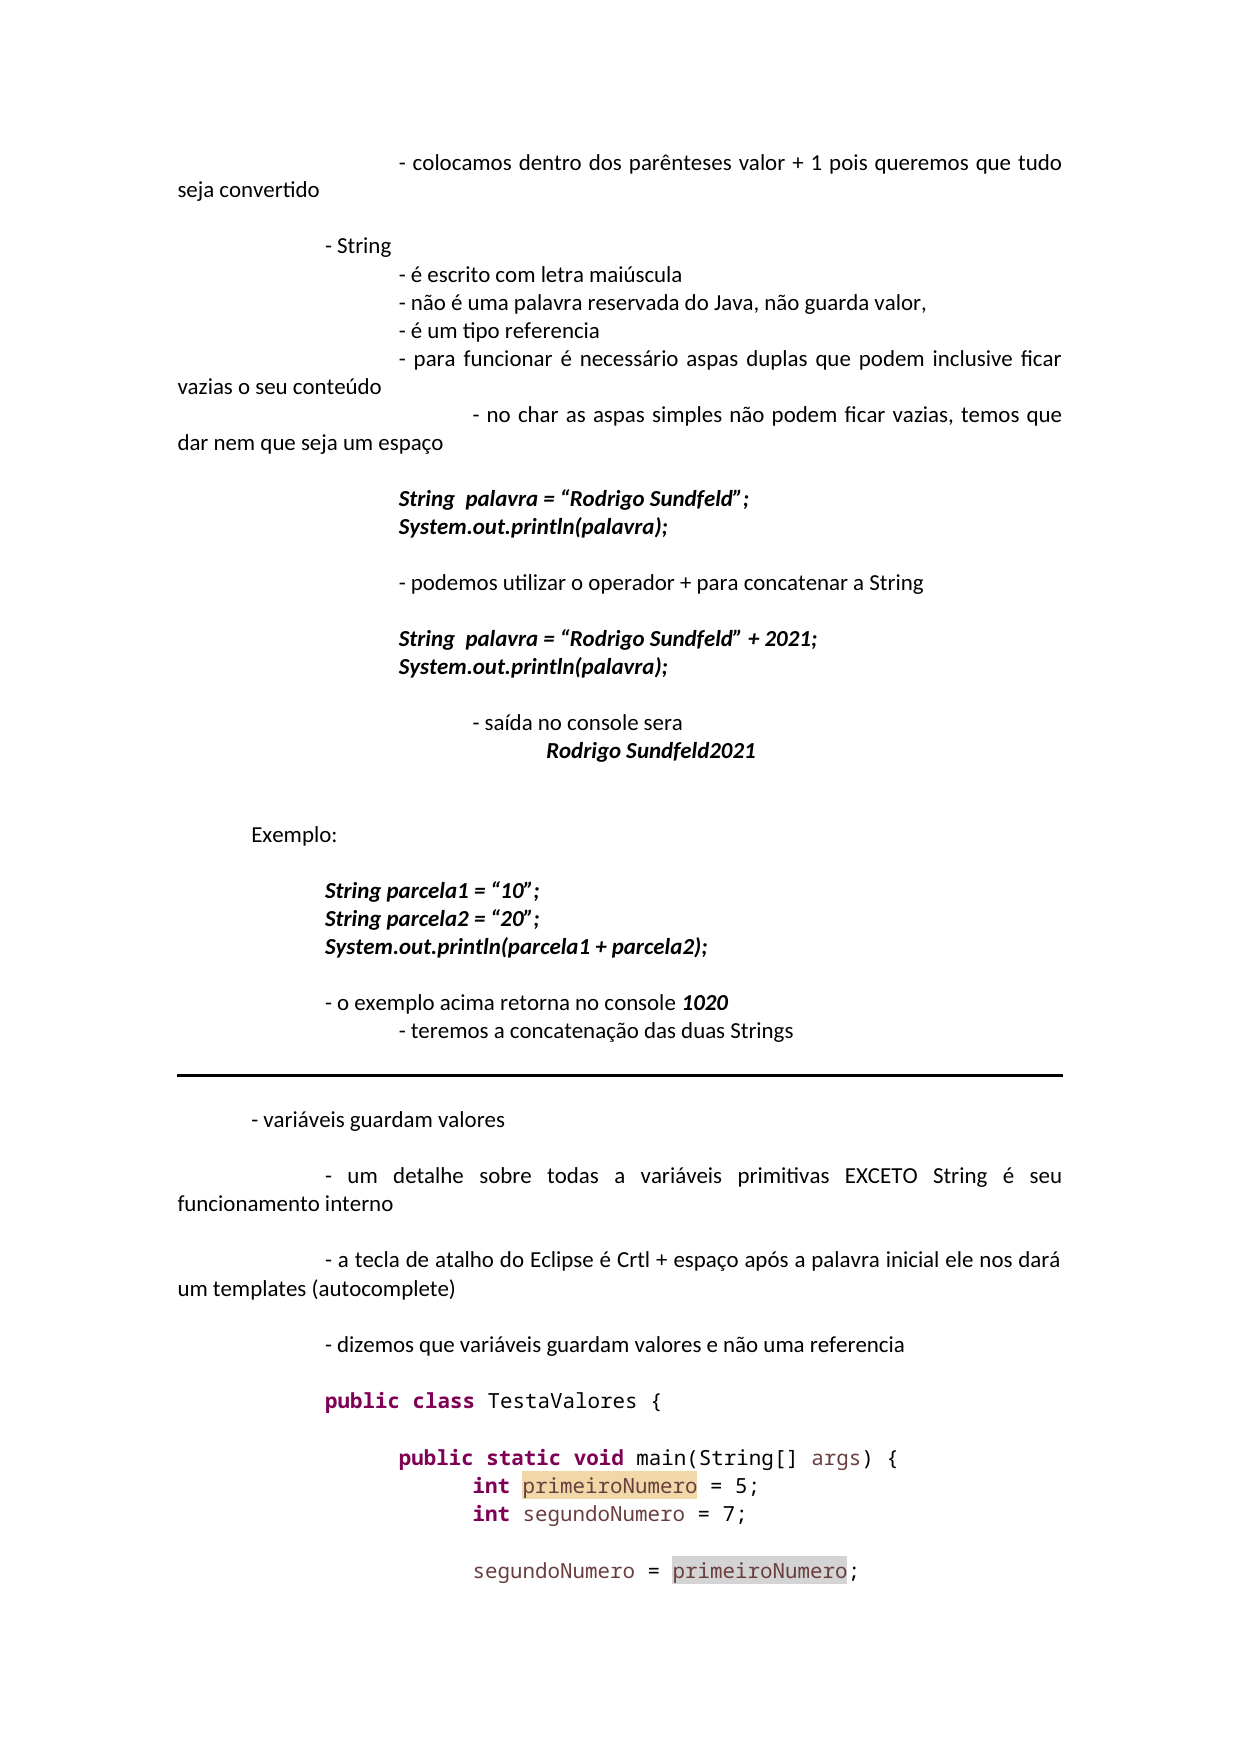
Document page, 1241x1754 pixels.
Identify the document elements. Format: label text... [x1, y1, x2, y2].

text - podemos utilizar o operador + para concatenar a String [177, 568, 1063, 596]
text int primeiroNumero = 5; [697, 1471, 1063, 1499]
text - teremos a concatenação das duas Strings [177, 1016, 1063, 1044]
text System.out.println(parcela1 + parcela2); [177, 932, 1063, 960]
text public class TestaValores { [251, 1386, 1063, 1414]
text String parcela2 = “20”; [177, 904, 1063, 932]
text - String [177, 232, 1063, 260]
text segundoNumero = primeiroNumero; [177, 1556, 672, 1584]
text - colocamos dentro dos parênteses valor + 1 pois queremos que tudo seja convertido [177, 148, 1063, 204]
text - é um tipo referencia [177, 316, 1063, 344]
text int segundoNumero = 7; [177, 1499, 1063, 1528]
text - para funcionar é necessário aspas duplas que podem inclusive ficar vazias o seu conteúdo [177, 344, 1063, 400]
text int primeiroNumero = 5; [177, 1471, 522, 1499]
text String palavra = “Rodrigo Sundfeld”; [177, 484, 1063, 512]
text - saída no console sera [177, 708, 1063, 736]
text - dizemos que variáveis guardam valores e não uma referencia [177, 1330, 1063, 1358]
text System.out.println(palavra); [177, 652, 1063, 680]
text String palavra = “Rodrigo Sundfeld” + 2021; [177, 624, 1063, 652]
text segundoNumero = primeiroNumero; [847, 1556, 1063, 1584]
text - a tecla de atalho do Eclipse é Crtl + espaço após a palavra inicial ele nos dará um templates (autocomplete) [177, 1246, 1063, 1302]
text - é escrito com letra maiúscula [177, 260, 1063, 288]
text - o exemplo acima retorna no console 1020 [177, 988, 1063, 1016]
text - não é uma palavra reservada do Java, não guarda valor, [177, 288, 1063, 316]
text String parcela1 = “10”; [177, 876, 1063, 904]
text - no char as aspas simples não podem ficar vazias, temos que dar nem que seja um espaço [177, 400, 1063, 456]
text - um detalhe sobre todas a variáveis primitivas EXCETO String é seu funcionamento interno [177, 1162, 1063, 1218]
text public static void main(String[] args) { [177, 1443, 1063, 1471]
text Exemplo: [177, 820, 1063, 848]
text Rodrigo Sundfeld2021 [177, 736, 1063, 764]
text - variáveis guardam valores [177, 1106, 1063, 1133]
text System.out.println(palavra); [177, 512, 1063, 540]
